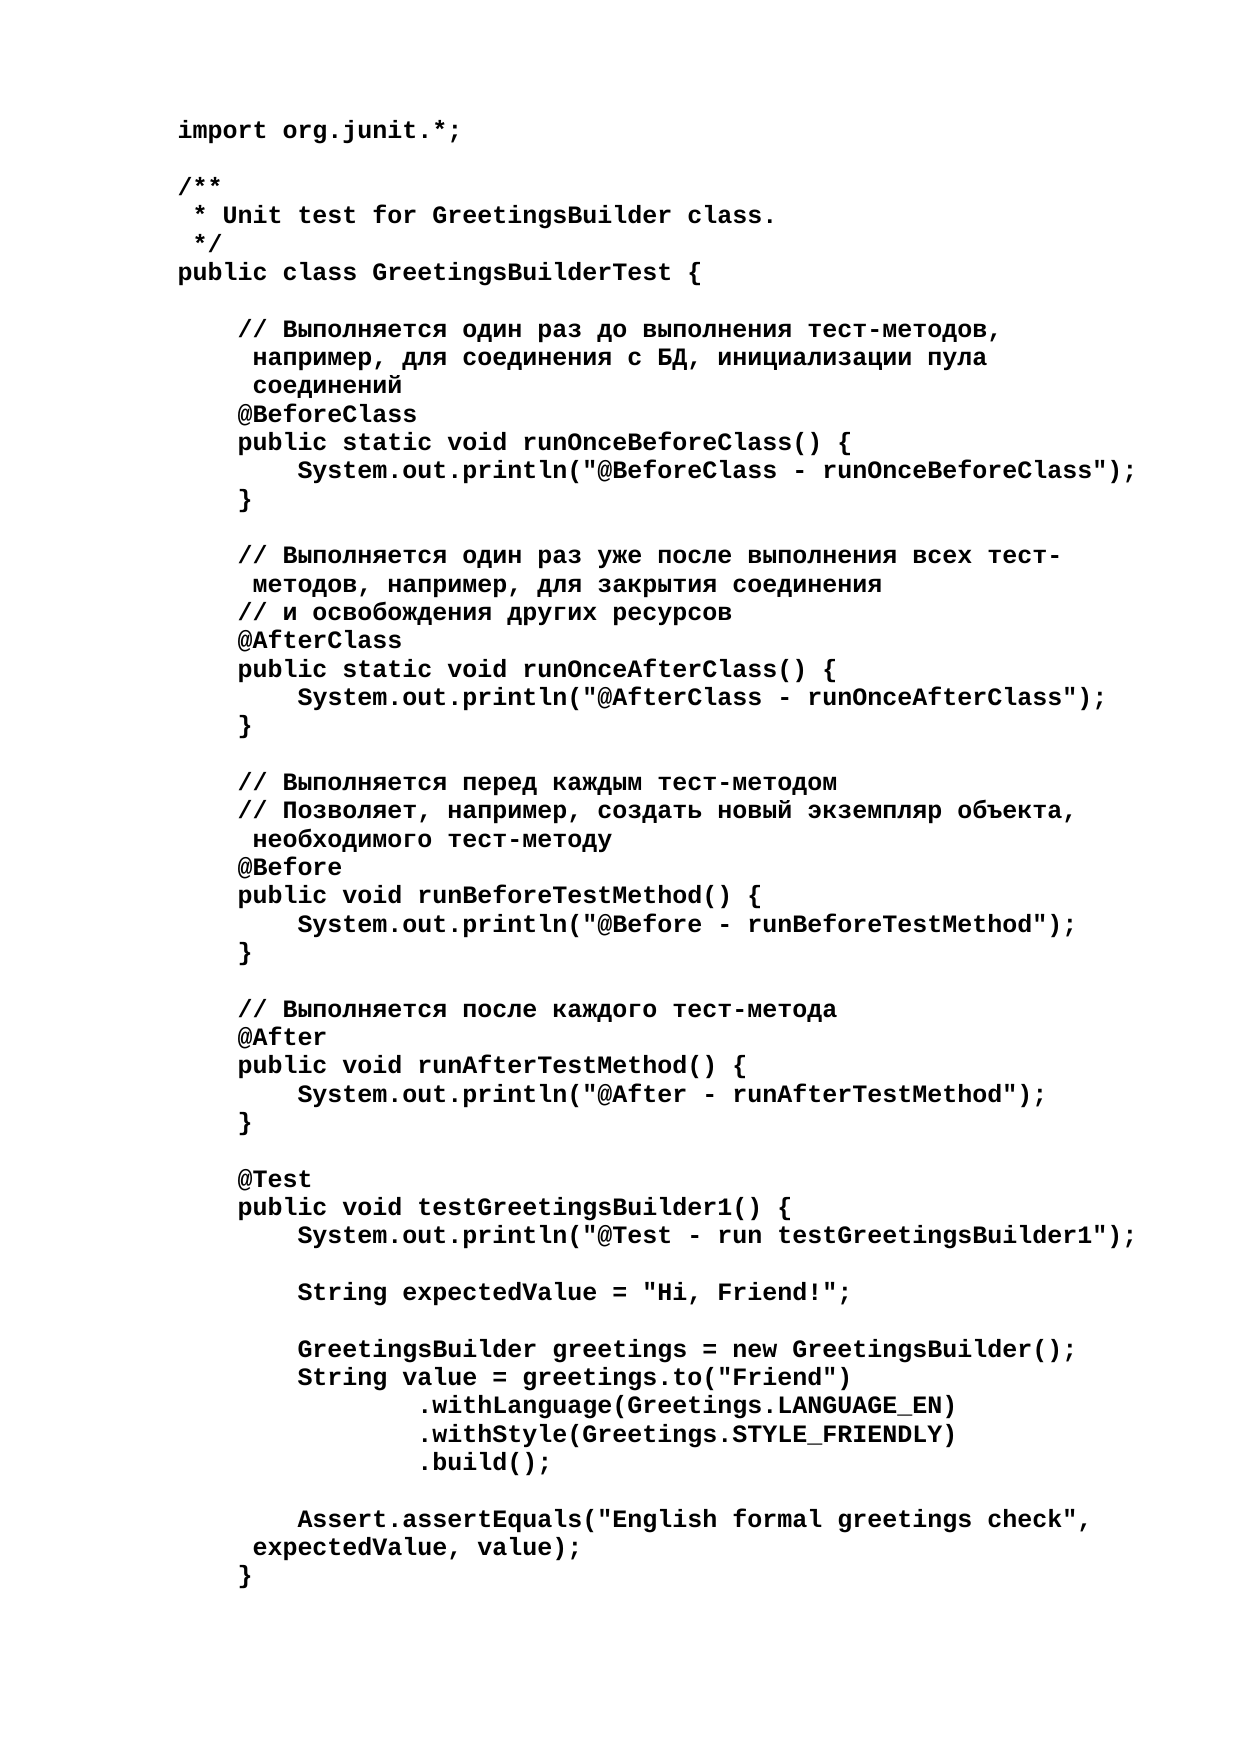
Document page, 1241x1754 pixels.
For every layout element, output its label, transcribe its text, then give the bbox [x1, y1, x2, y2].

text @BeforeClass [177, 401, 1152, 430]
text } [177, 940, 1152, 968]
text System.out.println("@AfterClass - runOnceAfterClass"); [177, 685, 1152, 713]
text import org.junit.*; [177, 118, 1152, 146]
text @Before [177, 855, 1152, 883]
text public static void runOnceAfterClass() { [177, 656, 1152, 685]
text .withLanguage(Greetings.LANGUAGE_EN) [177, 1393, 1152, 1421]
text */ [177, 231, 1152, 260]
text Assert.assertEquals("English formal greetings check", expectedValue, value); [177, 1506, 1152, 1563]
text } [177, 713, 1152, 741]
text @Test [177, 1166, 1152, 1195]
text @After [177, 1025, 1152, 1053]
text String value = greetings.to("Friend") [177, 1365, 1152, 1393]
text } [177, 1563, 1152, 1591]
text GreetingsBuilder greetings = new GreetingsBuilder(); [177, 1336, 1152, 1365]
text System.out.println("@Test - run testGreetingsBuilder1"); [177, 1223, 1152, 1251]
text public class GreetingsBuilderTest { [177, 260, 1152, 288]
text System.out.println("@Before - runBeforeTestMethod"); [177, 911, 1152, 940]
text public static void runOnceBeforeClass() { [177, 430, 1152, 458]
text public void runAfterTestMethod() { [177, 1053, 1152, 1081]
text String expectedValue = "Hi, Friend!"; [177, 1280, 1152, 1308]
text System.out.println("@BeforeClass - runOnceBeforeClass"); [177, 458, 1152, 486]
text } [177, 1110, 1152, 1138]
text // Выполняется один раз уже после выполнения всех тест-методов, например, для закрытия соединения [177, 543, 1152, 600]
text public void runBeforeTestMethod() { [177, 883, 1152, 911]
text // Позволяет, например, создать новый экземпляр объекта, необходимого тест-методу [177, 798, 1152, 855]
text // и освобождения других ресурсов [177, 600, 1152, 628]
text /** [177, 175, 1152, 203]
text // Выполняется перед каждым тест-методом [177, 770, 1152, 798]
text @AfterClass [177, 628, 1152, 656]
text // Выполняется один раз до выполнения тест-методов, например, для соединения с БД, инициализации пула соединений [177, 316, 1152, 401]
text .build(); [177, 1450, 1152, 1478]
text .withStyle(Greetings.STYLE_FRIENDLY) [177, 1421, 1152, 1450]
text System.out.println("@After - runAfterTestMethod"); [177, 1081, 1152, 1110]
text } [177, 486, 1152, 515]
text public void testGreetingsBuilder1() { [177, 1195, 1152, 1223]
text // Выполняется после каждого тест-метода [177, 996, 1152, 1025]
text * Unit test for GreetingsBuilder class. [177, 203, 1152, 231]
